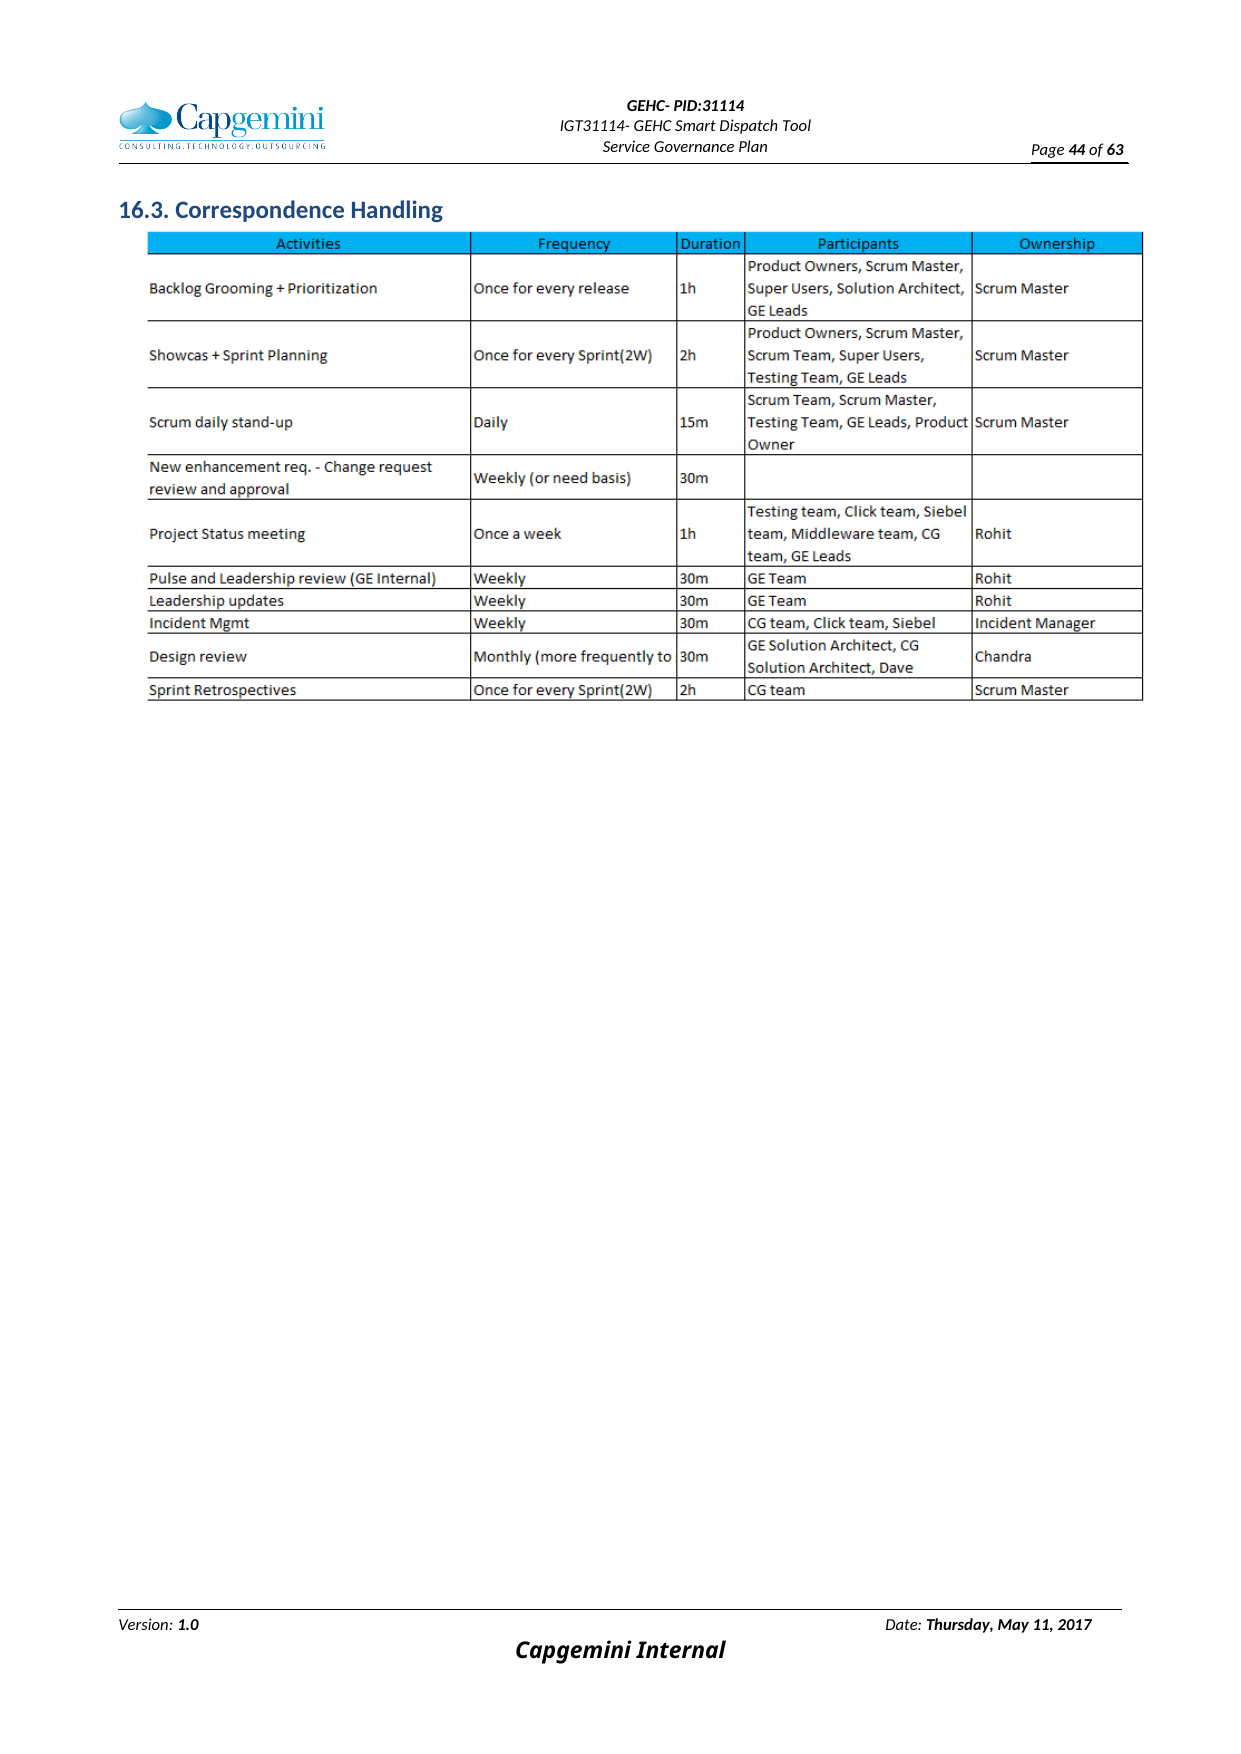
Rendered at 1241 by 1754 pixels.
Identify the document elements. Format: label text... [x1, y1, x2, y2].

picture [118, 101, 326, 150]
picture [147, 231, 1151, 713]
subtitle 16.3. Correspondence Handling [118, 194, 1152, 225]
